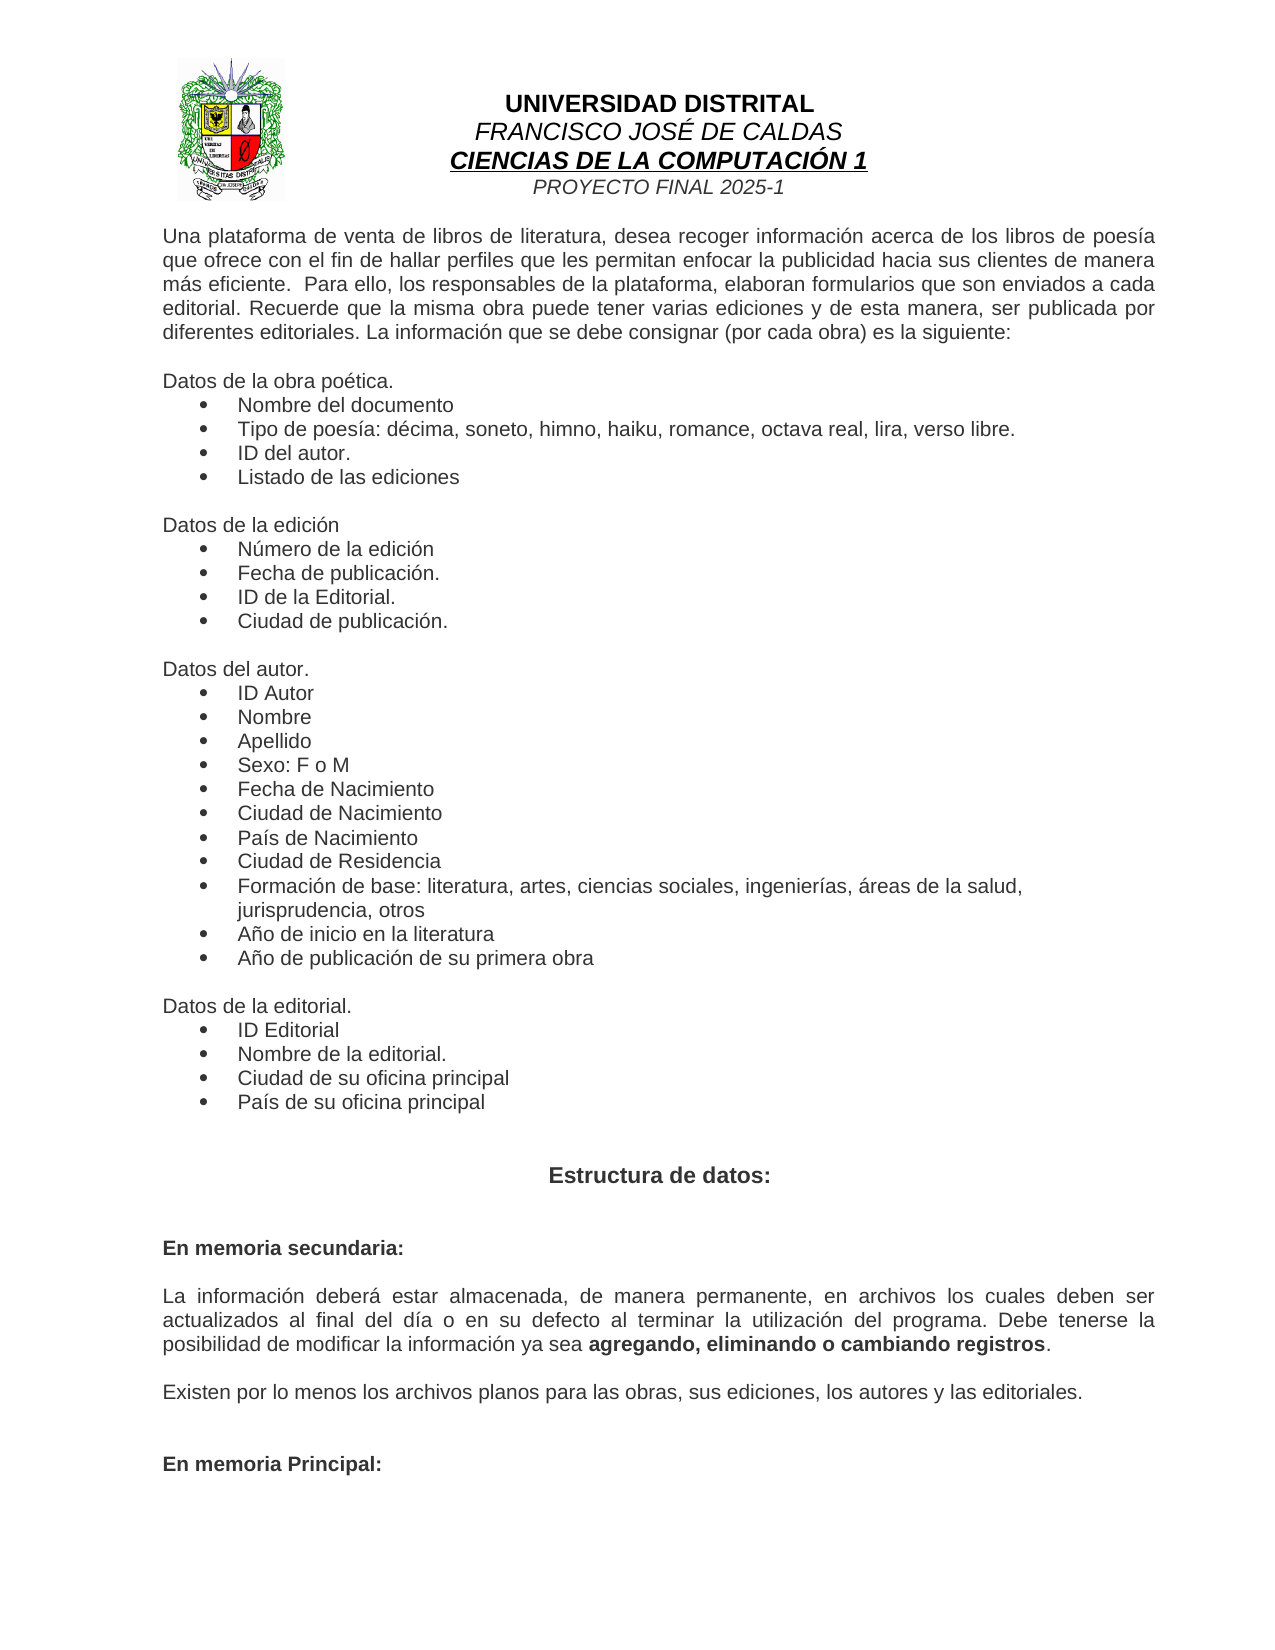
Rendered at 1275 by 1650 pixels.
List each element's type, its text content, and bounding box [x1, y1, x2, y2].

text Existen por lo menos los archivos planos para las obras, sus ediciones, los autores y las editoriales. [162, 1380, 1157, 1404]
text En memoria Principal: [162, 1452, 1157, 1476]
list Fecha de publicación. [200, 561, 1157, 585]
text PROYECTO FINAL 2025-1 [301, 175, 1157, 199]
list Año de inicio en la literatura [200, 921, 1157, 946]
list Apellido [200, 729, 1157, 753]
text La información deberá estar almacenada, de manera permanente, en archivos los cuales deben ser actualizados al final del día o en su defecto al terminar la utilización del programa. Debe tenerse la posibilidad de modificar la información ya sea agregando, eliminando o cambiando registros. [162, 1284, 1157, 1356]
text Estructura de datos: [162, 1162, 1157, 1188]
list Ciudad de su oficina principal [200, 1066, 1157, 1090]
list ID de la Editorial. [200, 585, 1157, 609]
list Ciudad de Residencia [200, 849, 1157, 873]
subtitle CIENCIAS DE LA COMPUTACIÓN 1 [301, 146, 1157, 175]
list Nombre de la editorial. [200, 1042, 1157, 1066]
text Datos de la obra poética. [162, 369, 1157, 393]
list País de Nacimiento [200, 825, 1157, 849]
list País de su oficina principal [200, 1090, 1157, 1114]
list Nombre del documento [200, 393, 1157, 417]
text Una plataforma de venta de libros de literatura, desea recoger información acerca de los libros de poesía que ofrece con el fin de hallar perfiles que les permitan enfocar la publicidad hacia sus clientes de manera más eficiente. Para ello, los responsables de la plataforma, elaboran formularios que son enviados a cada editorial. Recuerde que la misma obra puede tener varias ediciones y de esta manera, ser publicada por diferentes editoriales. La información que se debe consignar (por cada obra) es la siguiente: [162, 224, 1157, 344]
list ID Editorial [200, 1017, 1157, 1042]
list Listado de las ediciones [200, 465, 1157, 489]
list Tipo de poesía: décima, soneto, himno, haiku, romance, octava real, lira, verso libre. [200, 417, 1157, 441]
list Sexo: F o M [200, 753, 1157, 777]
text En memoria secundaria: [162, 1236, 1157, 1260]
list ID del autor. [200, 441, 1157, 465]
list Número de la edición [200, 537, 1157, 561]
list Año de publicación de su primera obra [200, 946, 1157, 969]
title UNIVERSIDAD DISTRITAL [301, 89, 1157, 117]
list Fecha de Nacimiento [200, 777, 1157, 801]
text Datos de la edición [162, 513, 1157, 537]
subtitle FRANCISCO JOSÉ DE CALDAS [301, 117, 1157, 146]
text Datos del autor. [162, 657, 1157, 681]
picture [177, 58, 286, 201]
list ID Autor [200, 681, 1157, 705]
list Ciudad de Nacimiento [200, 801, 1157, 825]
list Formación de base: literatura, artes, ciencias sociales, ingenierías, áreas de la salud, jurisprudencia, otros [200, 873, 1157, 921]
list Nombre [200, 705, 1157, 729]
text Datos de la editorial. [162, 993, 1157, 1017]
list Ciudad de publicación. [200, 609, 1157, 633]
